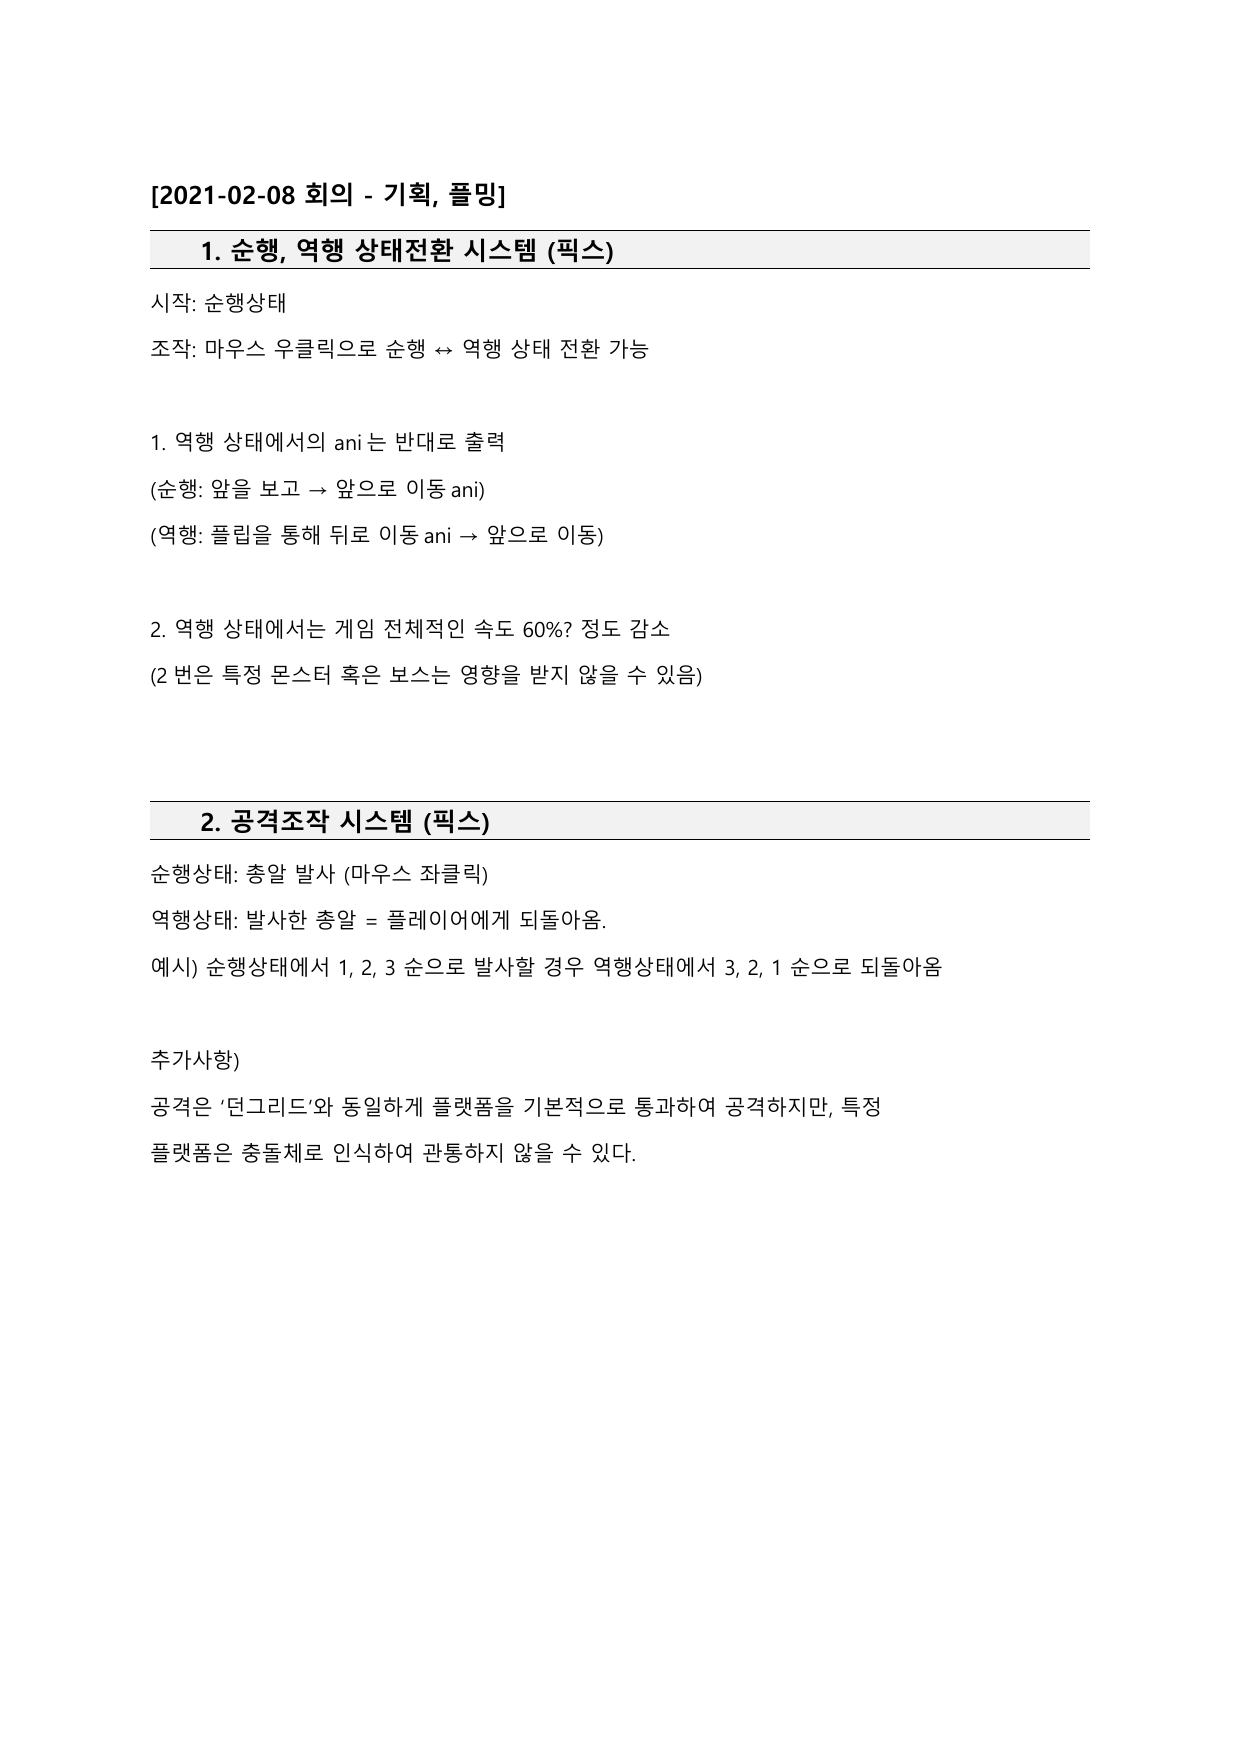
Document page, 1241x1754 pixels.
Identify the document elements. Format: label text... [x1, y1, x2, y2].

subtitle 2. 공격조작 시스템 (픽스) [150, 802, 1090, 839]
text 1. 역행 상태에서의 ani는 반대로 출력 [150, 428, 1090, 456]
text 순행상태: 총알 발사 (마우스 좌클릭) [150, 859, 1090, 887]
text (순행: 앞을 보고 → 앞으로 이동ani) [150, 475, 1090, 502]
text (역행: 플립을 통해 뒤로 이동ani → 앞으로 이동) [150, 521, 1090, 549]
subtitle [2021-02-08 회의 - 기획, 플밍] [150, 177, 1090, 210]
text 플랫폼은 충돌체로 인식하여 관통하지 않을 수 있다. [150, 1139, 1090, 1166]
text 2. 역행 상태에서는 게임 전체적인 속도 60%? 정도 감소 [150, 614, 1090, 642]
text 공격은 ‘던그리드’와 동일하게 플랫폼을 기본적으로 통과하여 공격하지만, 특정 [150, 1092, 1090, 1120]
text 역행상태: 발사한 총알 = 플레이어에게 되돌아옴. [150, 906, 1090, 934]
subtitle 1. 순행, 역행 상태전환 시스템 (픽스) [150, 231, 1090, 268]
text (2번은 특정 몬스터 혹은 보스는 영향을 받지 않을 수 있음) [150, 661, 1090, 689]
text 예시) 순행상태에서 1, 2, 3 순으로 발사할 경우 역행상태에서 3, 2, 1 순으로 되돌아옴 [150, 952, 1090, 980]
text 시작: 순행상태 [150, 288, 1090, 316]
text 추가사항) [150, 1046, 1090, 1073]
text 조작: 마우스 우클릭으로 순행 ↔ 역행 상태 전환 가능 [150, 335, 1090, 363]
